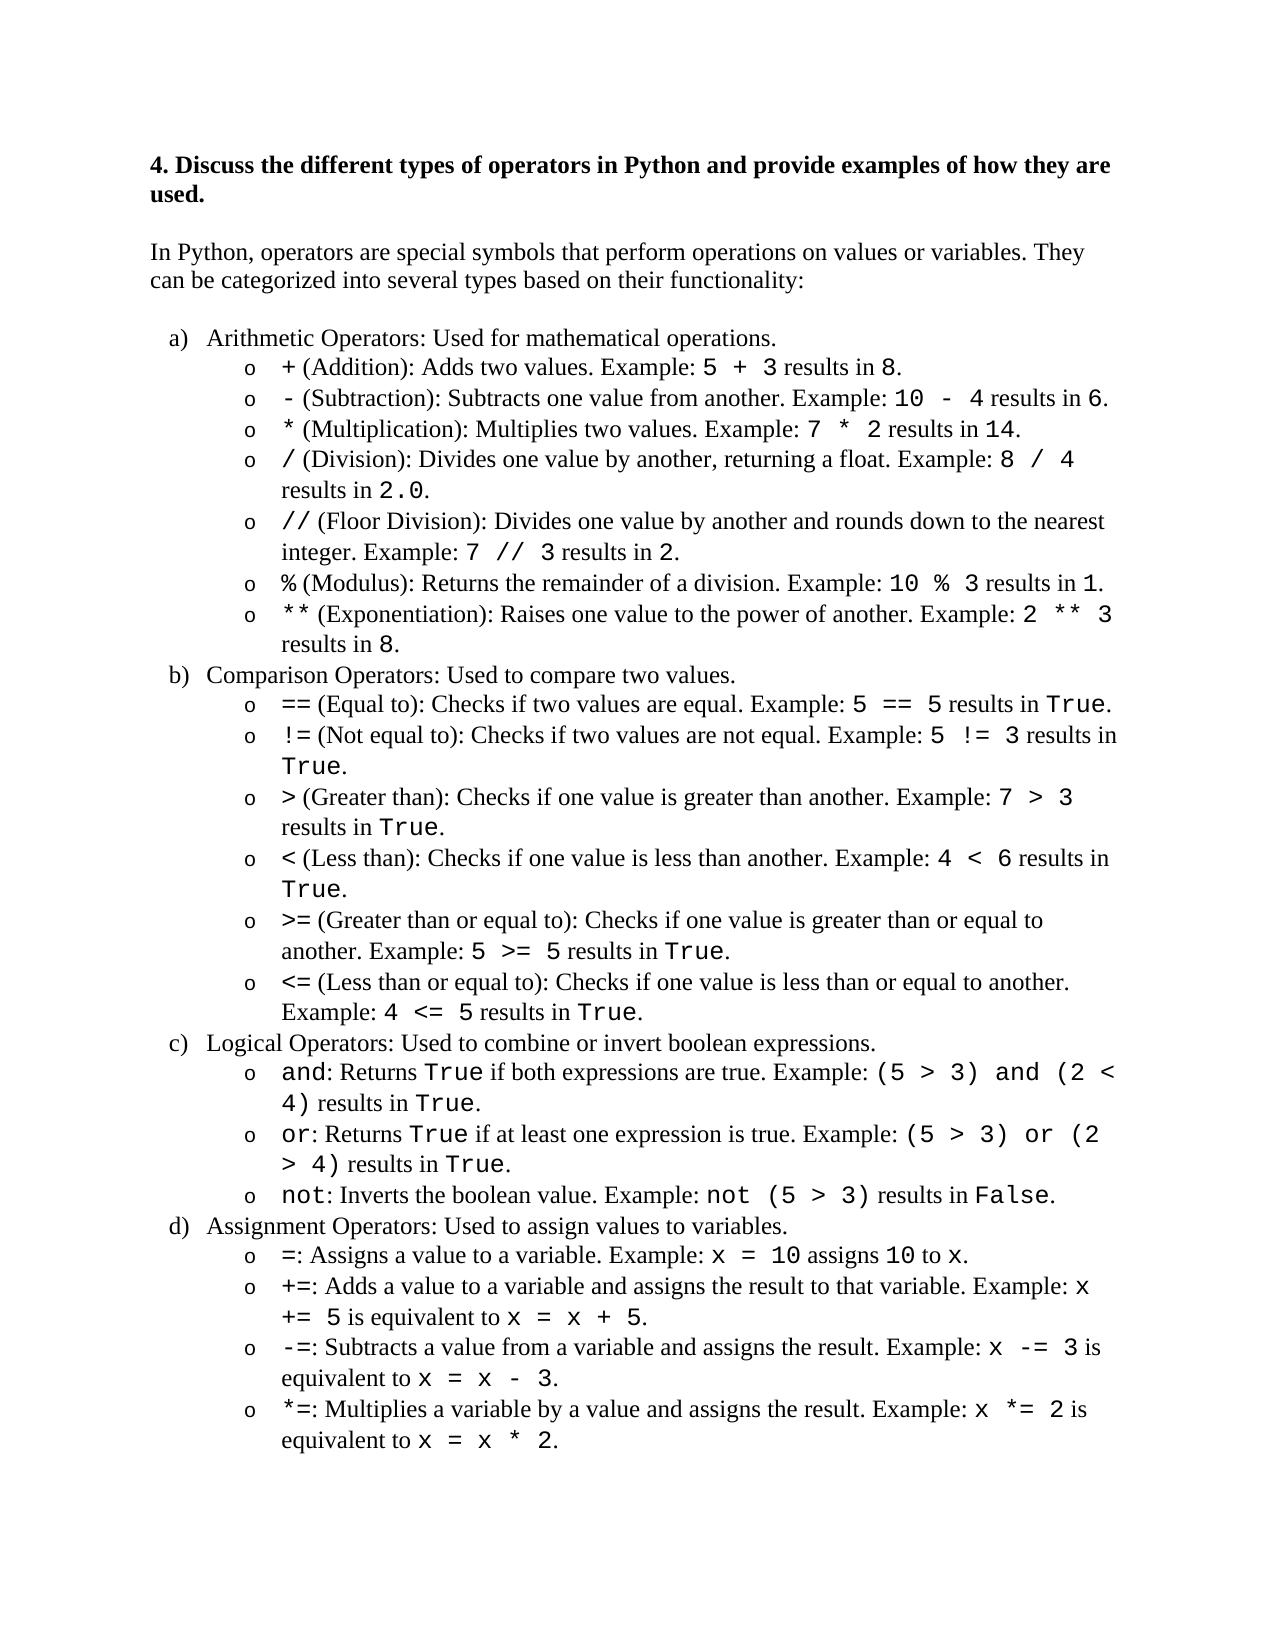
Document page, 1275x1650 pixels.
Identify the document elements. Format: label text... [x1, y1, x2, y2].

list % (Modulus): Returns the remainder of a division. Example: 10 % 3 results in 1. [244, 829, 1125, 859]
list Immutable: Changes to the object inside a function do not affect the original object outside the function. [262, 150, 1125, 208]
list * (Multiplication): Multiplies two values. Example: 7 * 2 results in 14. [244, 674, 1125, 705]
list Logical Operators: Used to combine or invert boolean expressions. [169, 1289, 1125, 1318]
list > (Greater than): Checks if one value is greater than another. Example: 7 > 3 results in True. [244, 1042, 1125, 1104]
list and: Returns True if both expressions are true. Example: (5 > 3) and (2 < 4) results in True. [244, 1318, 1125, 1379]
list // (Floor Division): Divides one value by another and rounds down to the nearest integer. Example: 7 // 3 results in 2. [244, 767, 1125, 829]
list / (Division): Divides one value by another, returning a float. Example: 8 / 4 results in 2.0. [244, 705, 1125, 767]
list <= (Less than or equal to): Checks if one value is less than or equal to another. Example: 4 <= 5 results in True. [244, 1227, 1125, 1289]
list == (Equal to): Checks if two values are equal. Example: 5 == 5 results in True. [244, 950, 1125, 981]
list - (Subtraction): Subtracts one value from another. Example: 10 - 4 results in 6. [244, 644, 1125, 674]
list != (Not equal to): Checks if two values are not equal. Example: 5 != 3 results in True. [244, 981, 1125, 1042]
list Comparison Operators: Used to compare two values. [169, 921, 1125, 950]
text In Python, operators are special symbols that perform operations on values or variables. They can be categorized into several types based on their functionality: [150, 497, 1125, 555]
text Understanding these characteristics helps in choosing the right type for your specific needs and in predicting how objects will behave when passed to functions or manipulated in your programs. [150, 237, 1125, 324]
list or: Returns True if at least one expression is true. Example: (5 > 3) or (2 > 4) results in True. [244, 1379, 1125, 1441]
list not: Inverts the boolean value. Example: not (5 > 3) results in False. [244, 1441, 1125, 1472]
text 4. Discuss the different types of operators in Python and provide examples of how they are used. [150, 411, 1125, 468]
list + (Addition): Adds two values. Example: 5 + 3 results in 8. [244, 613, 1125, 644]
list < (Less than): Checks if one value is less than another. Example: 4 < 6 results in True. [244, 1104, 1125, 1166]
list Arithmetic Operators: Used for mathematical operations. [169, 584, 1125, 613]
list ** (Exponentiation): Raises one value to the power of another. Example: 2 ** 3 results in 8. [244, 859, 1125, 921]
list >= (Greater than or equal to): Checks if one value is greater than or equal to another. Example: 5 >= 5 results in True. [244, 1166, 1125, 1227]
